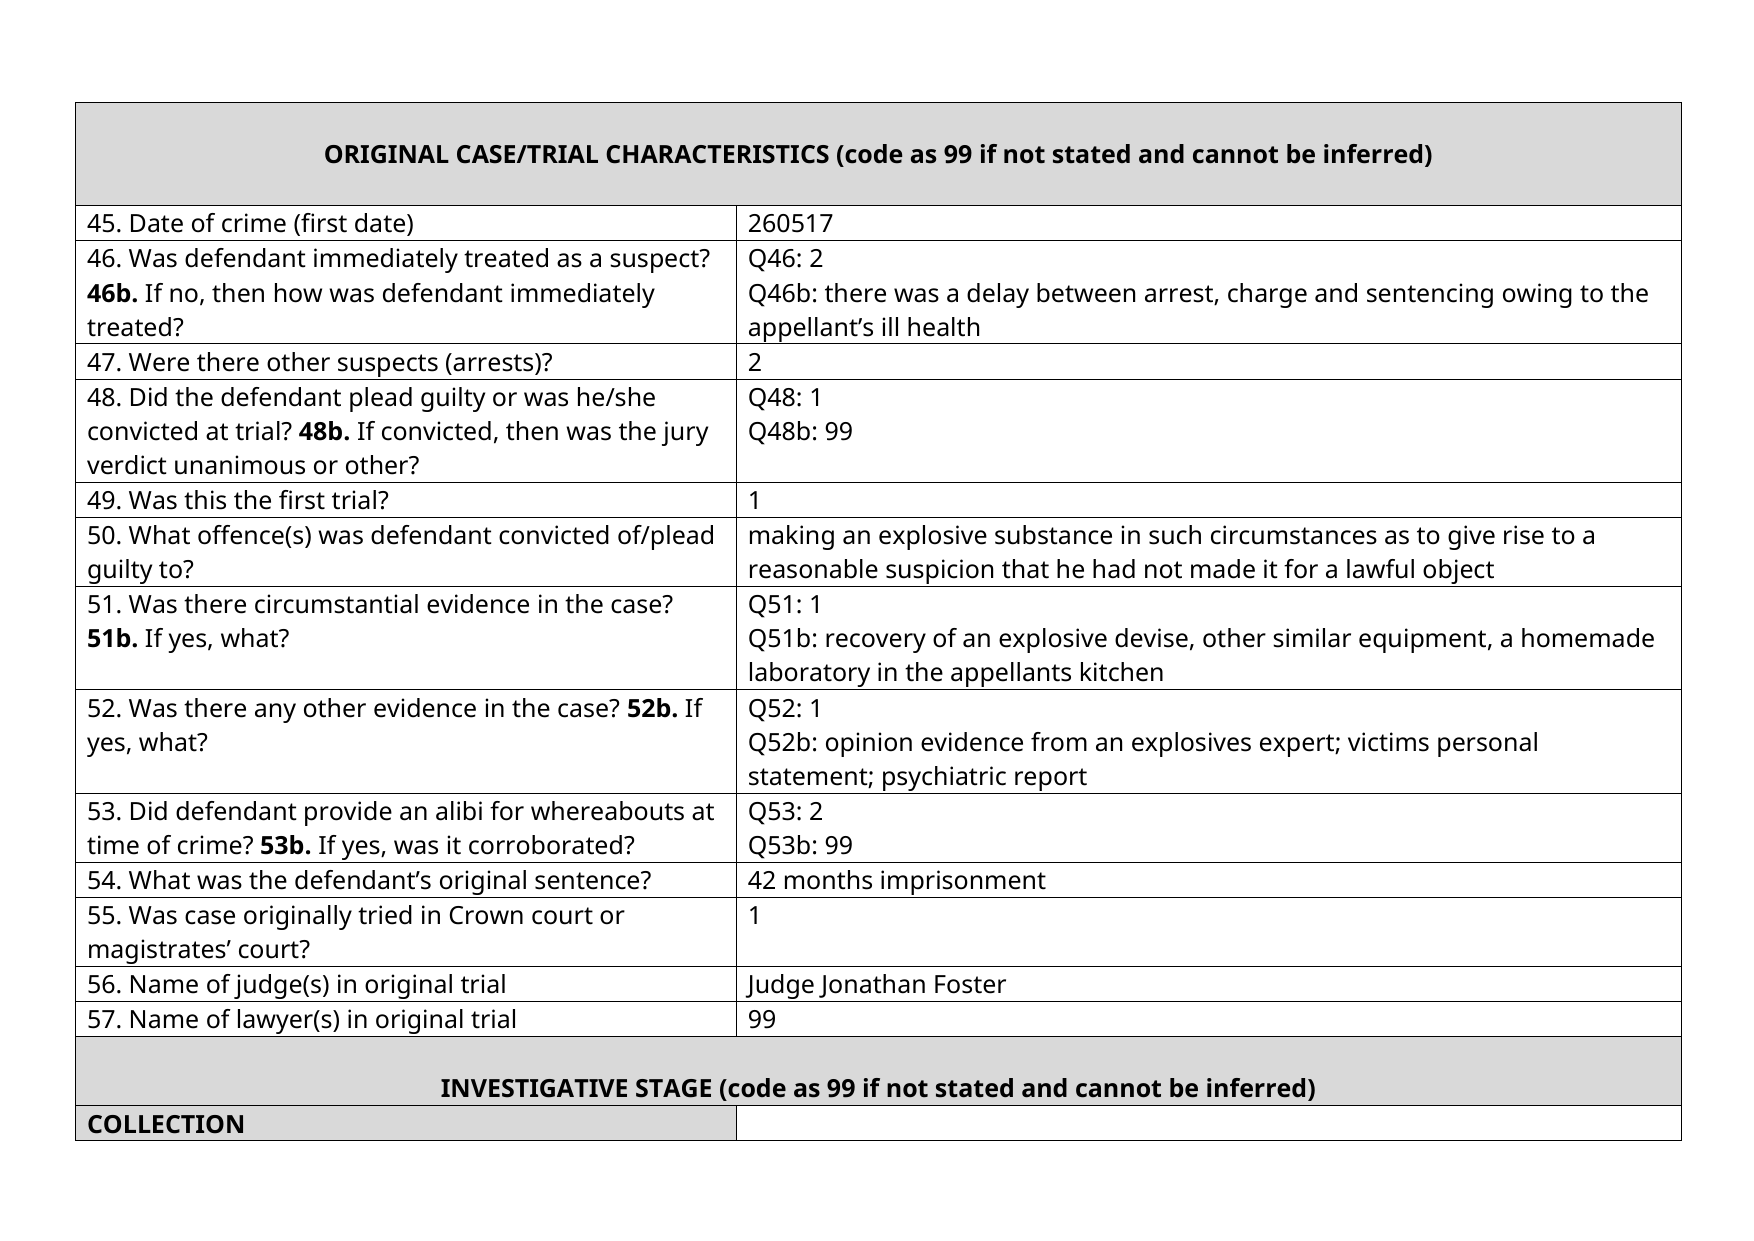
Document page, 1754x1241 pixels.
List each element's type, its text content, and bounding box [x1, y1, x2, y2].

table_cell ORIGINAL CASE/TRIAL CHARACTERISTICS (code as 99 if not stated and cannot be inferred) [76, 103, 1681, 205]
table_cell Q52: 1 Q52b: opinion evidence from an explosives expert; victims personal statement; psychiatric report [737, 690, 1681, 792]
table_cell Q53: 2 Q53b: 99 [737, 794, 1681, 862]
table_cell 50. What offence(s) was defendant convicted of/plead guilty to? [76, 518, 736, 586]
table_cell Q48: 1 Q48b: 99 [737, 380, 1681, 482]
table_cell Judge Jonathan Foster [737, 967, 1681, 1001]
table_cell Q51: 1 Q51b: recovery of an explosive devise, other similar equipment, a homemade laboratory in the appellants kitchen [737, 587, 1681, 689]
table_cell 260517 [737, 206, 1681, 240]
table_cell Q46: 2 Q46b: there was a delay between arrest, charge and sentencing owing to the appellant’s ill health [737, 241, 1681, 343]
table_cell making an explosive substance in such circumstances as to give rise to a reasonable suspicion that he had not made it for a lawful object [737, 518, 1681, 586]
table_cell 99 [737, 1002, 1681, 1036]
table_cell 53. Did defendant provide an alibi for whereabouts at time of crime? 53b. If yes, was it corroborated? [76, 794, 736, 862]
table_cell 51. Was there circumstantial evidence in the case? 51b. If yes, what? [76, 587, 736, 689]
table_cell 57. Name of lawyer(s) in original trial [76, 1002, 736, 1036]
table_cell 46. Was defendant immediately treated as a suspect? 46b. If no, then how was defendant immediately treated? [76, 241, 736, 343]
table_cell 52. Was there any other evidence in the case? 52b. If yes, what? [76, 690, 736, 792]
table_cell COLLECTION [76, 1106, 736, 1140]
table_cell 42 months imprisonment [737, 863, 1681, 897]
table_cell 48. Did the defendant plead guilty or was he/she convicted at trial? 48b. If convicted, then was the jury verdict unanimous or other? [76, 380, 736, 482]
table_cell 56. Name of judge(s) in original trial [76, 967, 736, 1001]
table_cell 2 [737, 344, 1681, 378]
table_cell 45. Date of crime (first date) [76, 206, 736, 240]
table_cell INVESTIGATIVE STAGE (code as 99 if not stated and cannot be inferred) [76, 1037, 1681, 1105]
table_cell 1 [737, 898, 1681, 966]
table_cell 49. Was this the first trial? [76, 483, 736, 517]
table_cell 55. Was case originally tried in Crown court or magistrates’ court? [76, 898, 736, 966]
table_cell [737, 1106, 1681, 1140]
table_cell 1 [737, 483, 1681, 517]
table_cell 54. What was the defendant’s original sentence? [76, 863, 736, 897]
table_cell 47. Were there other suspects (arrests)? [76, 344, 736, 378]
